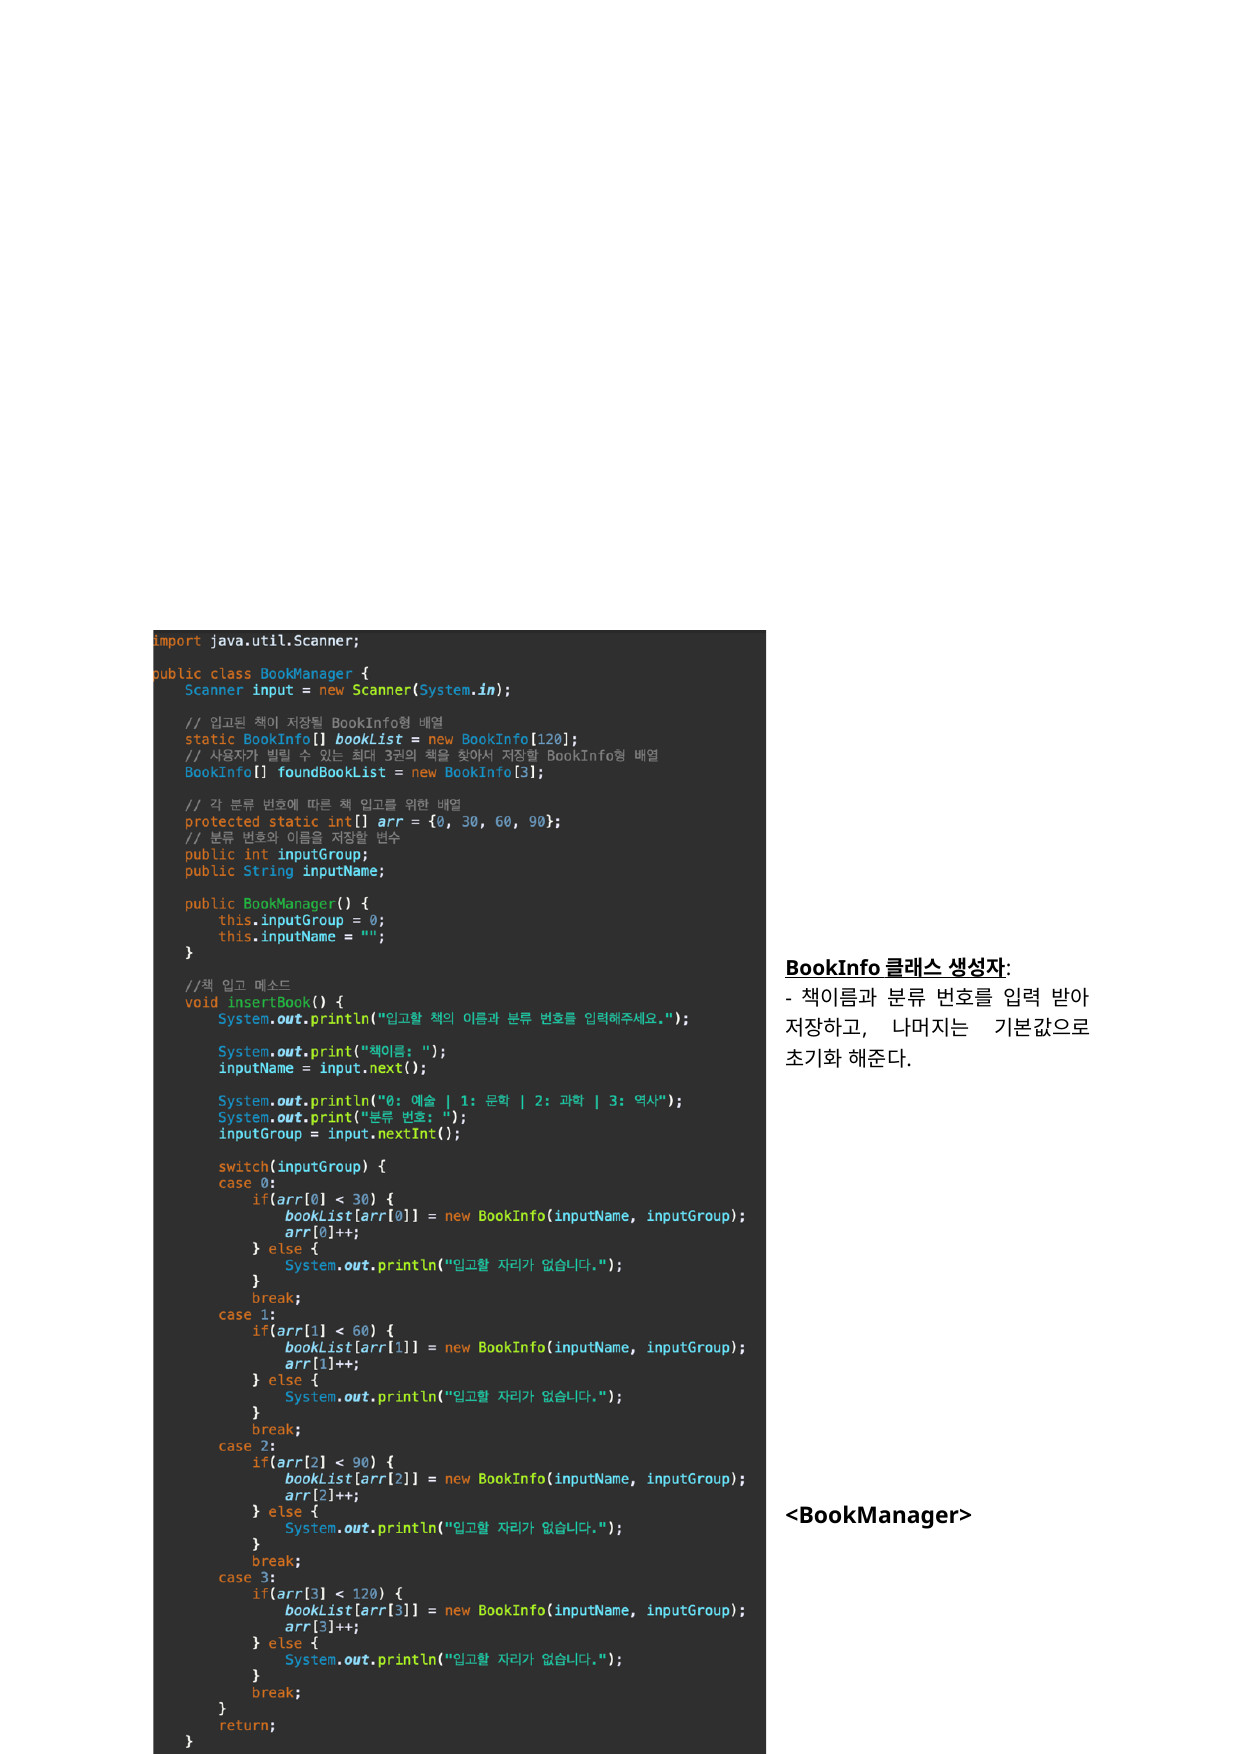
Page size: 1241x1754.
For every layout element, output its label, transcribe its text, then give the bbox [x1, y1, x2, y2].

text <BookManager> [766, 1499, 1090, 1530]
picture [151, 630, 766, 1750]
text - 책이름과 분류 번호를 입력 받아 저장하고, 나머지는 기본값으로 초기화 해준다. [766, 981, 1090, 1072]
text BookInfo클래스 생성자: [766, 951, 1090, 981]
